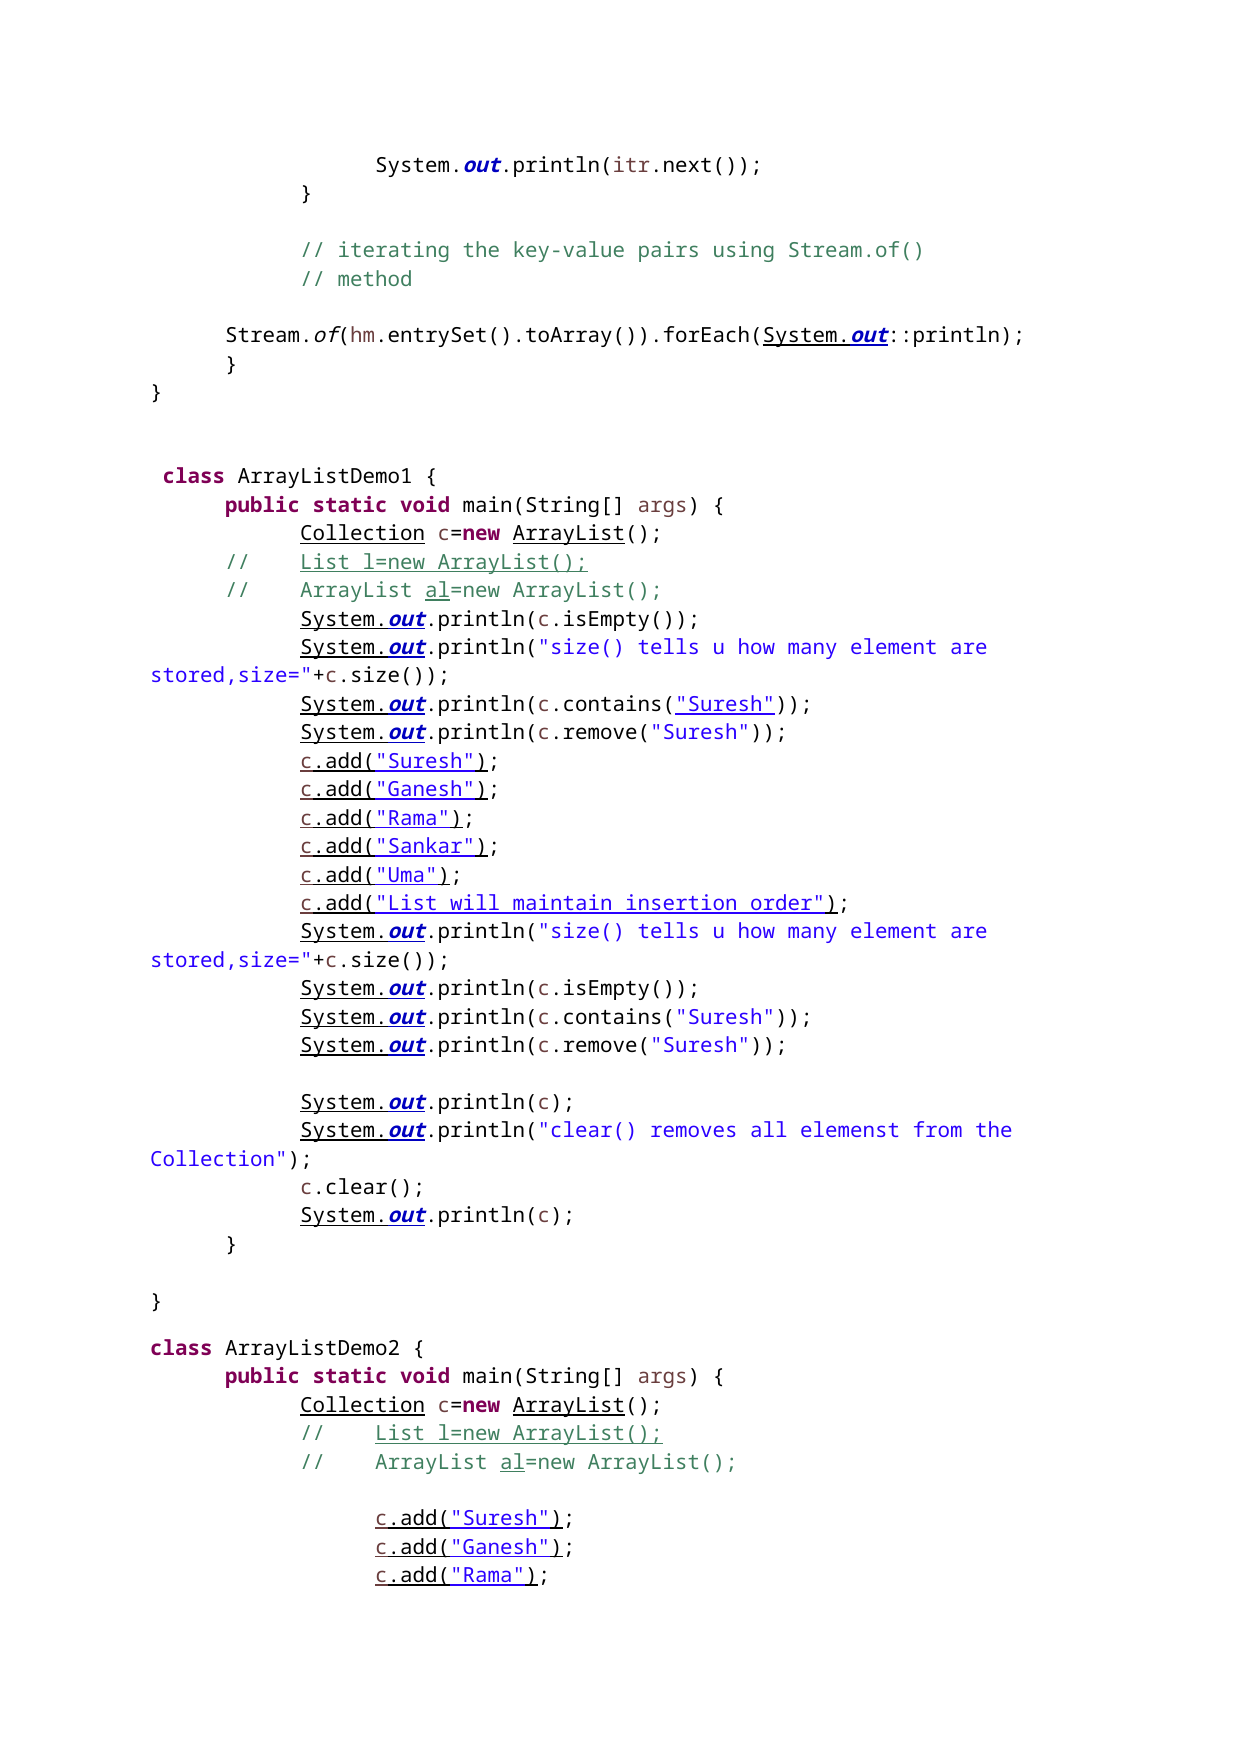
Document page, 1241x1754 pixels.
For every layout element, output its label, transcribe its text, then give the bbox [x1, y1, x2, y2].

text public static void main(String[] args) { [150, 1362, 1090, 1390]
text // List l=new ArrayList(); [150, 1418, 1090, 1447]
text c.clear(); [150, 1172, 1090, 1201]
text c.add("Rama"); [150, 1560, 1090, 1589]
text c.add("Uma"); [150, 860, 1090, 888]
text c.add("Suresh"); [150, 1503, 1090, 1532]
text // iterating the key-value pairs using Stream.of() [150, 235, 1090, 264]
text } [150, 377, 1090, 406]
text c.add("Suresh"); [150, 746, 1090, 774]
text c.add("Ganesh"); [150, 774, 1090, 803]
text System.out.println(c); [150, 1087, 1090, 1115]
text Collection c=new ArrayList(); [150, 518, 1090, 547]
text class ArrayListDemo2 { [150, 1333, 1090, 1362]
text Stream.of(hm.entrySet().toArray()).forEach(System.out::println); [150, 292, 1090, 349]
text System.out.println("size() tells u how many element are stored,size="+c.size()); [150, 917, 1090, 973]
text // method [150, 264, 1090, 292]
text c.add("Rama"); [150, 803, 1090, 831]
text class ArrayListDemo1 { [150, 462, 1090, 490]
text } [150, 1286, 1090, 1314]
text System.out.println(c.remove("Suresh")); [150, 1030, 1090, 1059]
text c.add("List will maintain insertion order"); [150, 888, 1090, 917]
text // ArrayList al=new ArrayList(); [150, 575, 1090, 604]
text System.out.println(c); [150, 1201, 1090, 1229]
text System.out.println(c.contains("Suresh")); [150, 689, 1090, 717]
text System.out.println(c.isEmpty()); [150, 604, 1090, 632]
text // ArrayList al=new ArrayList(); [150, 1447, 1090, 1475]
text System.out.println(c.isEmpty()); [150, 973, 1090, 1002]
text System.out.println(itr.next()); [150, 150, 1090, 178]
text } [150, 1229, 1090, 1257]
text c.add("Sankar"); [150, 831, 1090, 860]
text System.out.println("size() tells u how many element are stored,size="+c.size()); [150, 632, 1090, 689]
text System.out.println(c.remove("Suresh")); [150, 717, 1090, 746]
text System.out.println("clear() removes all elemenst from the Collection"); [150, 1115, 1090, 1172]
text c.add("Ganesh"); [150, 1532, 1090, 1560]
text Collection c=new ArrayList(); [150, 1390, 1090, 1418]
text } [150, 178, 1090, 207]
text System.out.println(c.contains("Suresh")); [150, 1002, 1090, 1030]
text } [150, 349, 1090, 377]
text public static void main(String[] args) { [150, 490, 1090, 518]
text // List l=new ArrayList(); [150, 547, 1090, 575]
